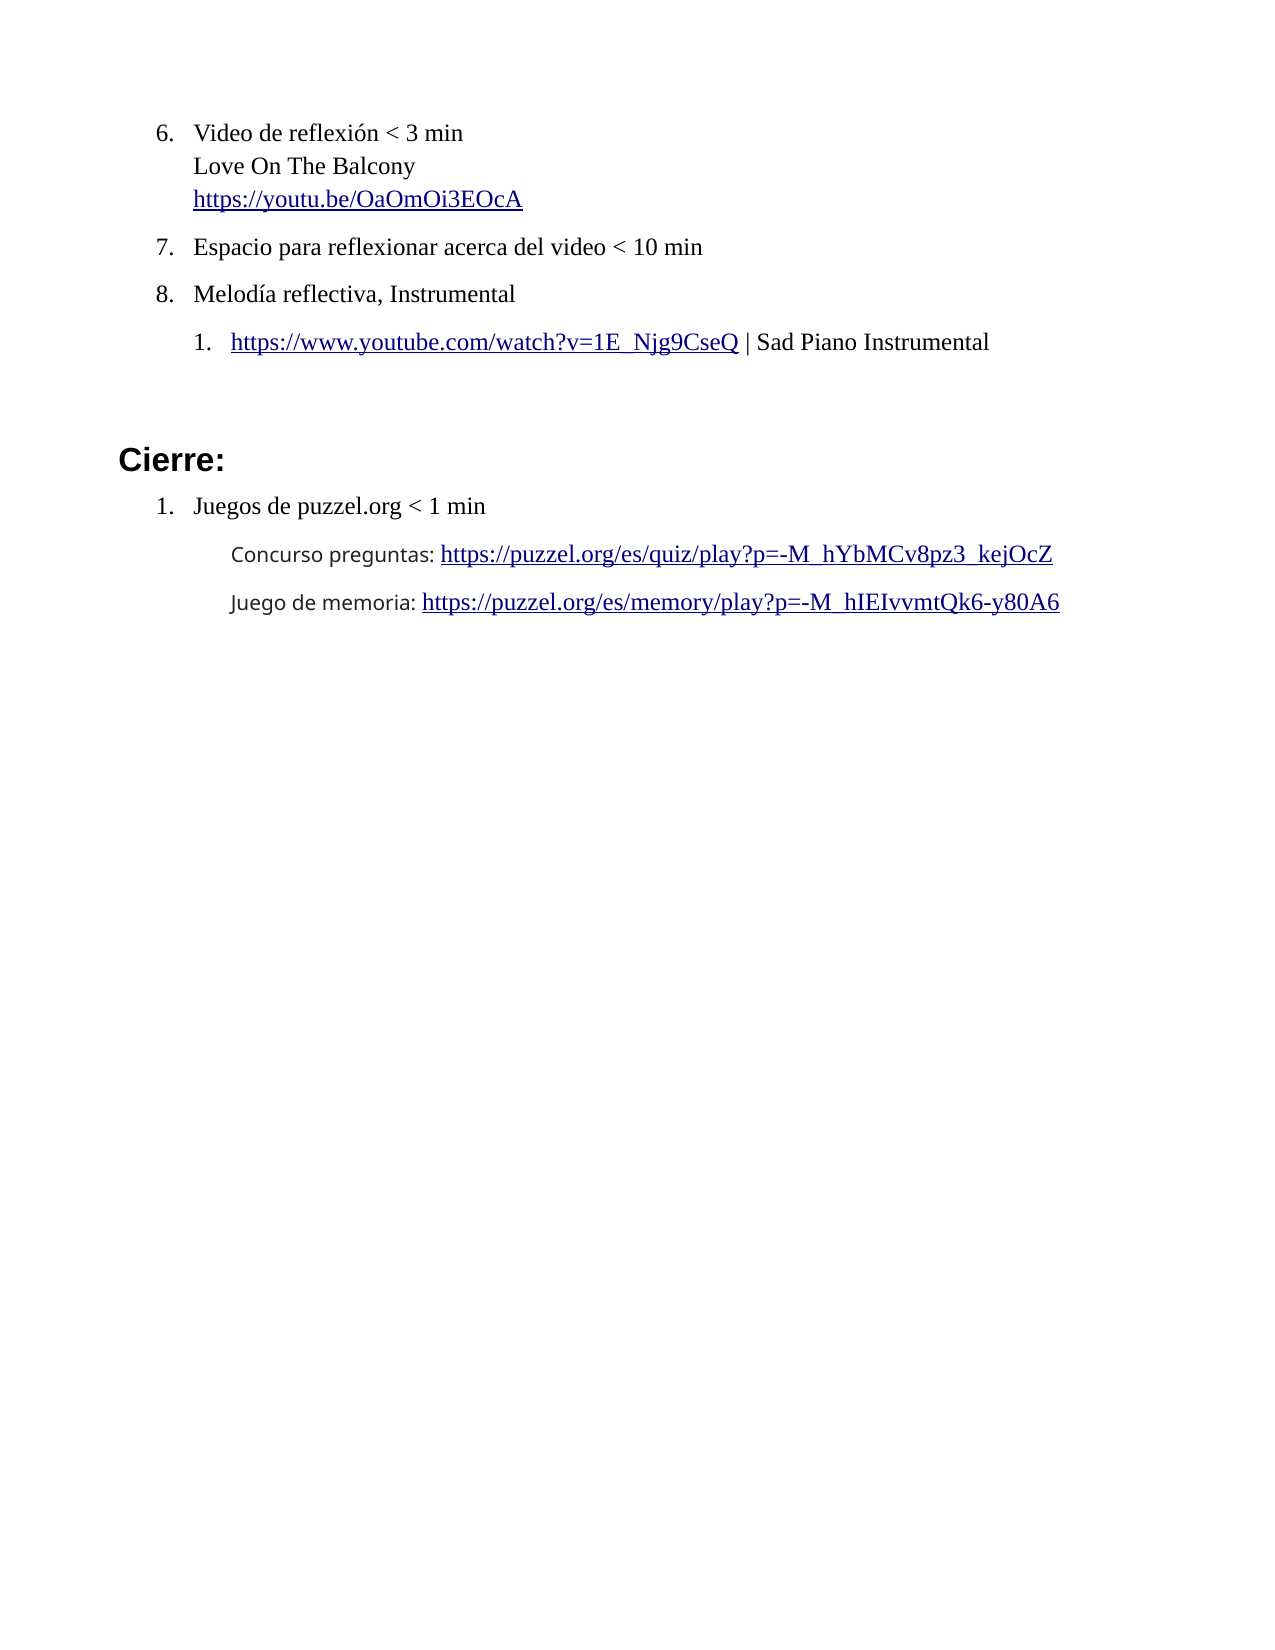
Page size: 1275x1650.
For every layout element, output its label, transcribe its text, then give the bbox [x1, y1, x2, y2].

list Video de reflexión < 3 min Love On The Balcony https://youtu.be/OaOmOi3EOcA [156, 118, 1157, 213]
list Juego de memoria: https://puzzel.org/es/memory/play?p=-M_hIEIvvmtQk6-y80A6 [231, 587, 1157, 617]
list Melodía reflectiva, Instrumental [156, 279, 1157, 308]
list Espacio para reflexionar acerca del video < 10 min [156, 232, 1157, 261]
list https://www.youtube.com/watch?v=1E_Njg9CseQ | Sad Piano Instrumental [193, 327, 1157, 356]
subtitle Cierre: [118, 440, 1157, 478]
list Juegos de puzzel.org < 1 min [156, 491, 1157, 520]
list Concurso preguntas: https://puzzel.org/es/quiz/play?p=-M_hYbMCv8pz3_kejOcZ [231, 539, 1157, 568]
